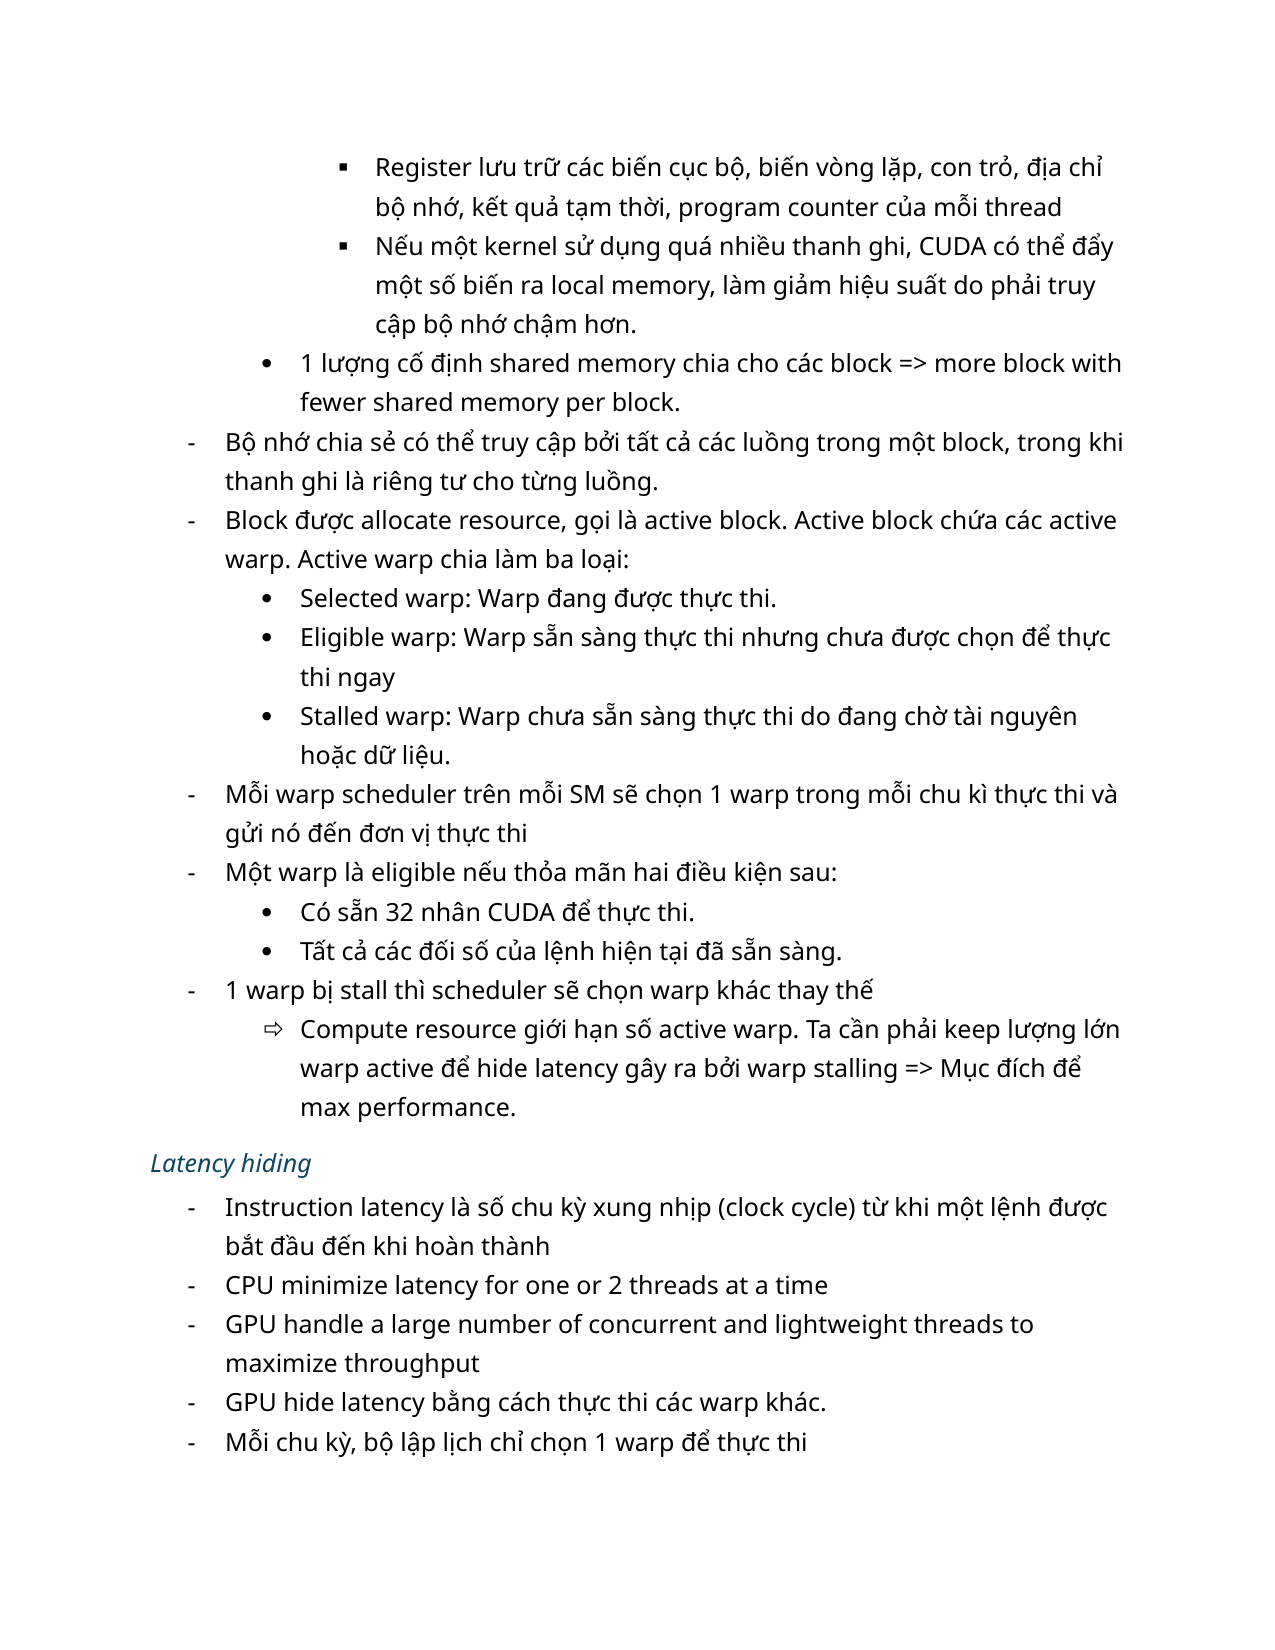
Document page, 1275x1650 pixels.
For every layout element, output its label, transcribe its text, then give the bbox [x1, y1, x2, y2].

subtitle Latency hiding [150, 1146, 1125, 1180]
list Mỗi chu kỳ, bộ lập lịch chỉ chọn 1 warp để thực thi [187, 1424, 1125, 1458]
list Block được allocate resource, gọi là active block. Active block chứa các active warp. Active warp chia làm ba loại: [187, 502, 1125, 576]
list Compute resource giới hạn số active warp. Ta cần phải keep lượng lớn warp active để hide latency gây ra bởi warp stalling => Mục đích để max performance. [262, 1012, 1125, 1124]
list 1 lượng cố định shared memory chia cho các block => more block with fewer shared memory per block. [262, 346, 1125, 419]
list Instruction latency là số chu kỳ xung nhịp (clock cycle) từ khi một lệnh được bắt đầu đến khi hoàn thành [187, 1189, 1125, 1262]
list GPU hide latency bằng cách thực thi các warp khác. [187, 1385, 1125, 1419]
list CPU minimize latency for one or 2 threads at a time [187, 1267, 1125, 1302]
list Bộ nhớ chia sẻ có thể truy cập bởi tất cả các luồng trong một block, trong khi thanh ghi là riêng tư cho từng luồng. [187, 424, 1125, 497]
list Một warp là eligible nếu thỏa mãn hai điều kiện sau: [187, 855, 1125, 889]
list Eligible warp: Warp sẵn sàng thực thi nhưng chưa được chọn để thực thi ngay [262, 620, 1125, 693]
list 1 warp bị stall thì scheduler sẽ chọn warp khác thay thế [187, 972, 1125, 1007]
list GPU handle a large number of concurrent and lightweight threads to maximize throughput [187, 1307, 1125, 1380]
list Nếu một kernel sử dụng quá nhiều thanh ghi, CUDA có thể đẩy một số biến ra local memory, làm giảm hiệu suất do phải truy cập bộ nhớ chậm hơn. [337, 228, 1125, 341]
list Tất cả các đối số của lệnh hiện tại đã sẵn sàng. [262, 933, 1125, 967]
list Selected warp: Warp đang được thực thi. [262, 581, 1125, 615]
list Mỗi warp scheduler trên mỗi SM sẽ chọn 1 warp trong mỗi chu kì thực thi và gửi nó đến đơn vị thực thi [187, 777, 1125, 850]
list Stalled warp: Warp chưa sẵn sàng thực thi do đang chờ tài nguyên hoặc dữ liệu. [262, 698, 1125, 772]
list Có sẵn 32 nhân CUDA để thực thi. [262, 894, 1125, 928]
list Register lưu trữ các biến cục bộ, biến vòng lặp, con trỏ, địa chỉ bộ nhớ, kết quả tạm thời, program counter của mỗi thread [337, 150, 1125, 223]
